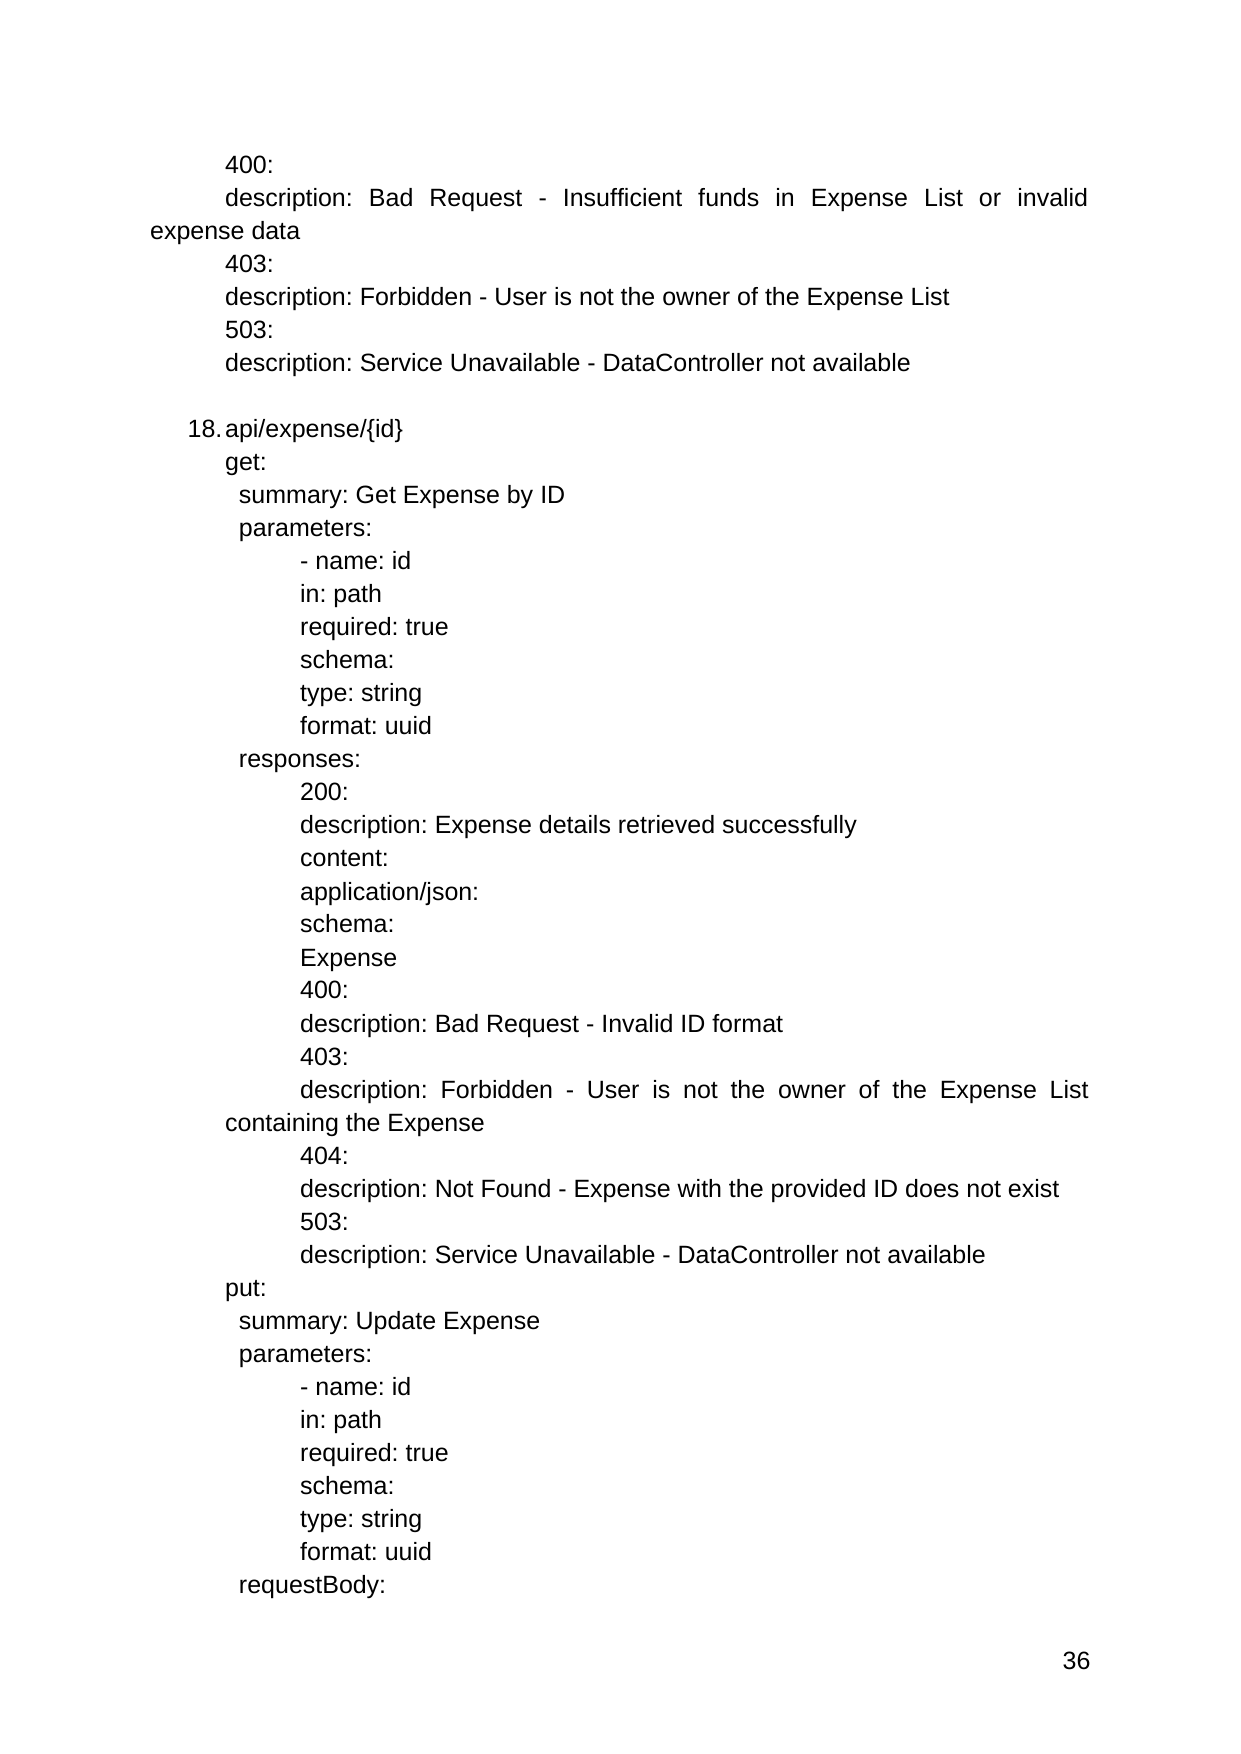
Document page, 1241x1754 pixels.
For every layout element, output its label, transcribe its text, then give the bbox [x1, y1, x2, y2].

text put: [225, 1273, 1090, 1301]
text required: true [225, 612, 1090, 641]
text 503: [150, 315, 1090, 344]
text summary: Update Expense [225, 1306, 1090, 1334]
text schema: [225, 645, 1090, 674]
text schema: [225, 1471, 1090, 1499]
text type: string [225, 678, 1090, 707]
text content: [225, 843, 1090, 872]
text description: Bad Request - Invalid ID format [225, 1008, 1090, 1037]
text description: Bad Request - Insufficient funds in Expense List or invalid expense data [150, 183, 1090, 245]
text summary: Get Expense by ID [225, 480, 1090, 509]
text format: uuid [225, 711, 1090, 740]
text type: string [225, 1504, 1090, 1533]
text application/json: [225, 876, 1090, 905]
text 404: [225, 1141, 1090, 1169]
text requestBody: [225, 1570, 1090, 1599]
text 400: [150, 150, 1090, 179]
text parameters: [225, 513, 1090, 542]
text schema: [225, 909, 1090, 938]
list api/expense/{id} [187, 414, 1090, 443]
text description: Not Found - Expense with the provided ID does not exist [225, 1174, 1090, 1202]
text responses: [225, 744, 1090, 773]
text required: true [225, 1438, 1090, 1467]
text 403: [225, 1042, 1090, 1070]
text 200: [225, 777, 1090, 806]
text 503: [225, 1207, 1090, 1235]
text description: Service Unavailable - DataController not available [225, 1240, 1090, 1268]
text description: Service Unavailable - DataController not available [150, 348, 1090, 377]
text 403: [150, 249, 1090, 278]
text in: path [225, 579, 1090, 608]
text parameters: [225, 1339, 1090, 1367]
text - name: id [225, 1372, 1090, 1401]
text in: path [225, 1405, 1090, 1433]
text - name: id [225, 546, 1090, 575]
text Expense [225, 942, 1090, 971]
text get: [225, 447, 1090, 476]
text description: Expense details retrieved successfully [225, 810, 1090, 839]
text 400: [225, 976, 1090, 1004]
text format: uuid [225, 1537, 1090, 1566]
text description: Forbidden - User is not the owner of the Expense List [150, 282, 1090, 311]
text description: Forbidden - User is not the owner of the Expense List containing the Expense [225, 1074, 1090, 1136]
